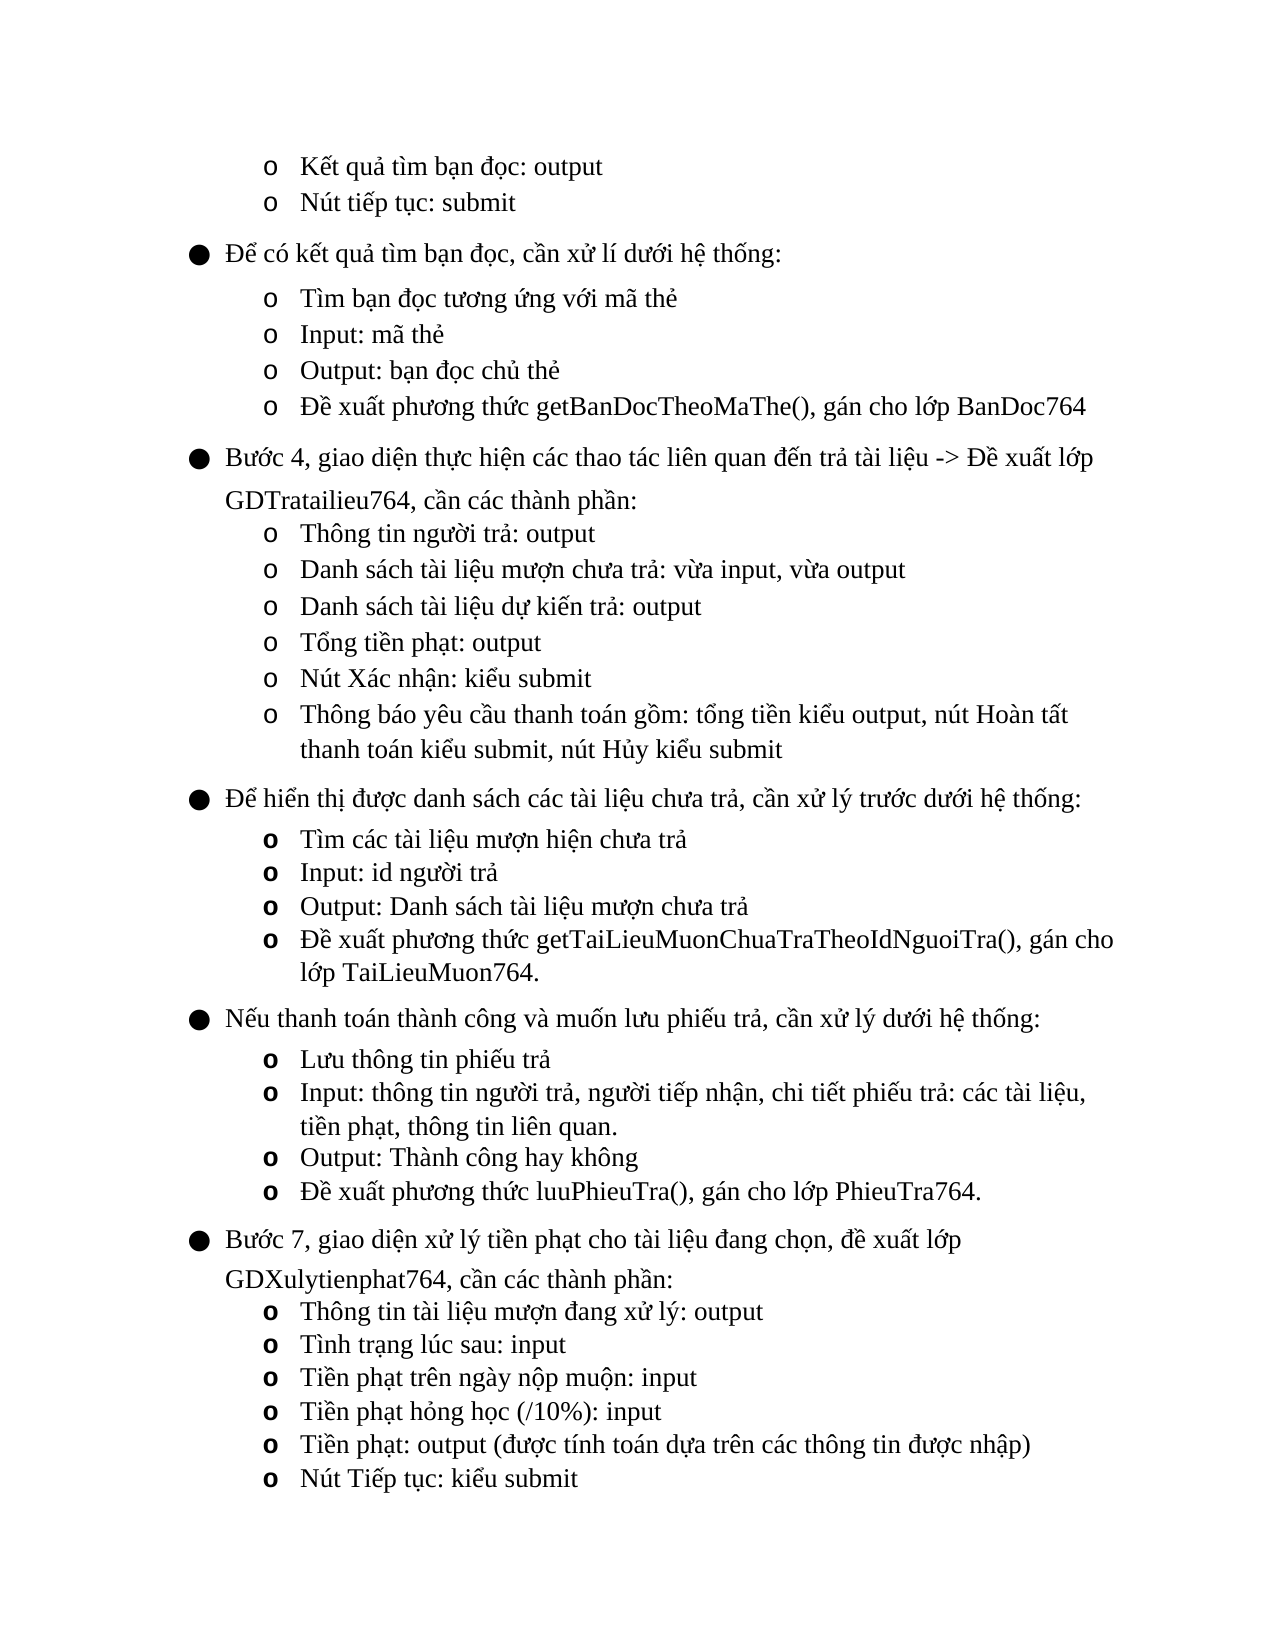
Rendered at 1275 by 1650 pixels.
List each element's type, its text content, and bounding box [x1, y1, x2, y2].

list Nút tiếp tục: submit [262, 186, 1125, 219]
list Nút Xác nhận: kiểu submit [262, 662, 1125, 695]
list Tìm bạn đọc tương ứng với mã thẻ [262, 282, 1125, 315]
list Tiền phạt trên ngày nộp muộn: input [262, 1362, 1125, 1395]
list Để có kết quả tìm bạn đọc, cần xử lí dưới hệ thống: [187, 222, 1125, 278]
list Tình trạng lúc sau: input [262, 1328, 1125, 1362]
list Đề xuất phương thức luuPhieuTra(), gán cho lớp PhieuTra764. [262, 1174, 1125, 1208]
list Lưu thông tin phiếu trả [262, 1043, 1125, 1077]
list Tiền phạt hỏng học (/10%): input [262, 1395, 1125, 1428]
list Đề xuất phương thức getBanDocTheoMaThe(), gán cho lớp BanDoc764 [262, 390, 1125, 423]
list Bước 4, giao diện thực hiện các thao tác liên quan đến trả tài liệu -> Đề xuất lớp GDTratailieu764, cần các thành phần: [187, 426, 1125, 515]
list Thông tin người trả: output [262, 518, 1125, 551]
list Kết quả tìm bạn đọc: output [262, 150, 1125, 183]
list Output: bạn đọc chủ thẻ [262, 354, 1125, 387]
list Input: mã thẻ [262, 318, 1125, 351]
list Danh sách tài liệu mượn chưa trả: vừa input, vừa output [262, 554, 1125, 587]
list Nếu thanh toán thành công và muốn lưu phiếu trả, cần xử lý dưới hệ thống: [187, 988, 1125, 1043]
list Bước 7, giao diện xử lý tiền phạt cho tài liệu đang chọn, đề xuất lớp GDXulytienphat764, cần các thành phần: [187, 1208, 1125, 1295]
list Thông tin tài liệu mượn đang xử lý: output [262, 1295, 1125, 1328]
list Output: Thành công hay không [262, 1141, 1125, 1174]
list Tiền phạt: output (được tính toán dựa trên các thông tin được nhập) [262, 1428, 1125, 1462]
list Output: Danh sách tài liệu mượn chưa trả [262, 889, 1125, 923]
list Nút Tiếp tục: kiểu submit [262, 1462, 1125, 1495]
list Danh sách tài liệu dự kiến trả: output [262, 590, 1125, 623]
list Input: id người trả [262, 856, 1125, 889]
list Thông báo yêu cầu thanh toán gồm: tổng tiền kiểu output, nút Hoàn tất thanh toán kiểu submit, nút Hủy kiểu submit [262, 698, 1125, 765]
list Tổng tiền phạt: output [262, 626, 1125, 659]
list Input: thông tin người trả, người tiếp nhận, chi tiết phiếu trả: các tài liệu, tiền phạt, thông tin liên quan. [262, 1077, 1125, 1141]
list Đề xuất phương thức getTaiLieuMuonChuaTraTheoIdNguoiTra(), gán cho lớp TaiLieuMuon764. [262, 923, 1125, 988]
list Tìm các tài liệu mượn hiện chưa trả [262, 823, 1125, 856]
list Để hiển thị được danh sách các tài liệu chưa trả, cần xử lý trước dưới hệ thống: [187, 767, 1125, 823]
